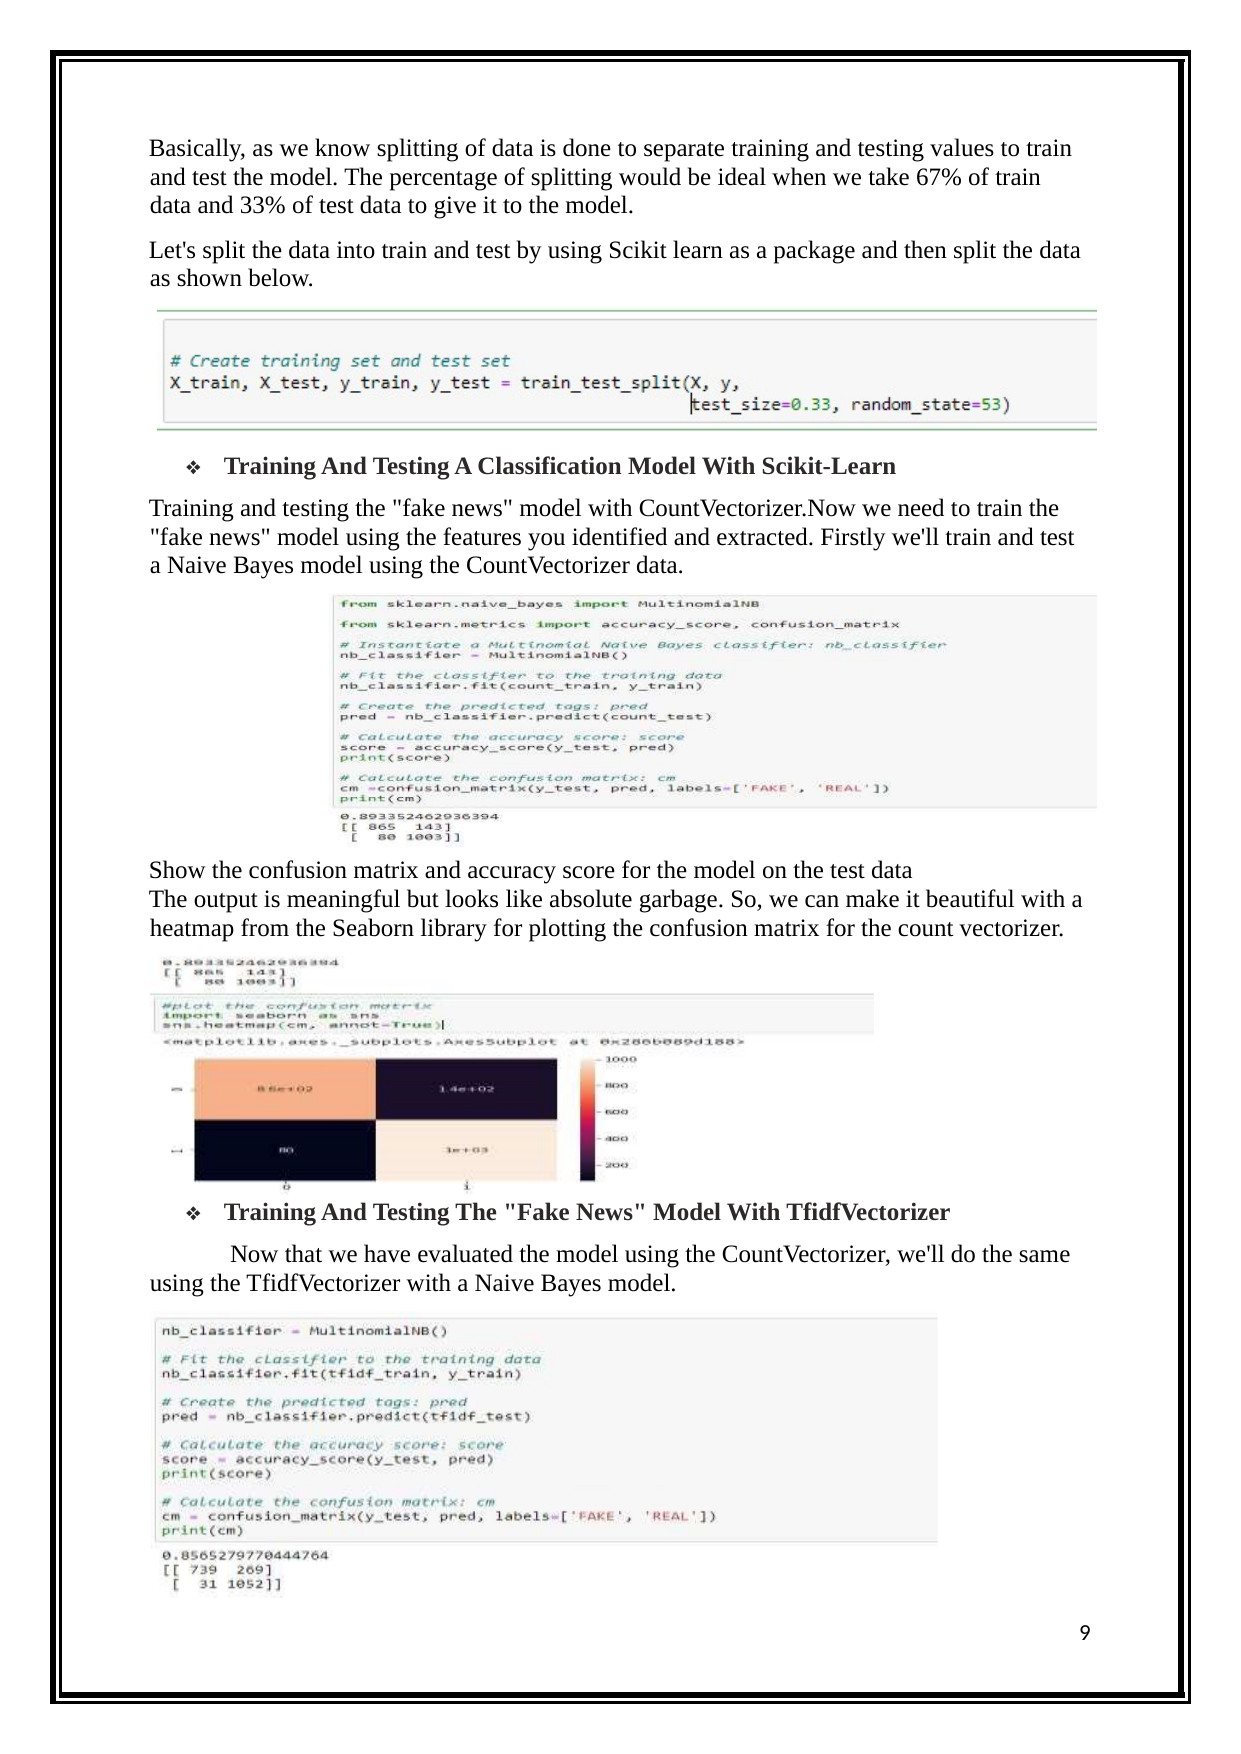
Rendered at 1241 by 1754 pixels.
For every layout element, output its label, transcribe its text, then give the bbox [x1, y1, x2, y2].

text Basically, as we know splitting of data is done to separate training and testing values to train and test the model. The percentage of splitting would be ideal when we take 67% of train data and 33% of test data to give it to the model. [148, 133, 1088, 219]
picture [150, 1311, 938, 1598]
picture [150, 956, 874, 1198]
picture [156, 306, 1097, 432]
text The output is meaningful but looks like absolute garbage. So, we can make it beautiful with a heatmap from the Seaborn library for plotting the confusion matrix for the count vectorizer. [148, 884, 1088, 942]
text Training and testing the "fake news" model with CountVectorizer.Now we need to train the "fake news" model using the features you identified and extracted. Firstly we'll train and test a Naive Bayes model using the CountVectorizer data. [148, 493, 1088, 579]
list Training And Testing A Classification Model With Scikit-Learn [186, 451, 1097, 480]
text Now that we have evaluated the model using the CountVectorizer, we'll do the same using the TfidfVectorizer with a Naive Bayes model. [148, 1239, 1088, 1297]
list Training And Testing The "Fake News" Model With TfidfVectorizer [186, 1197, 1097, 1226]
text Show the confusion matrix and accuracy score for the model on the test data [148, 855, 1088, 884]
text Let's split the data into train and test by using Scikit learn as a package and then split the data as shown below. [148, 235, 1088, 292]
picture [328, 593, 1097, 847]
